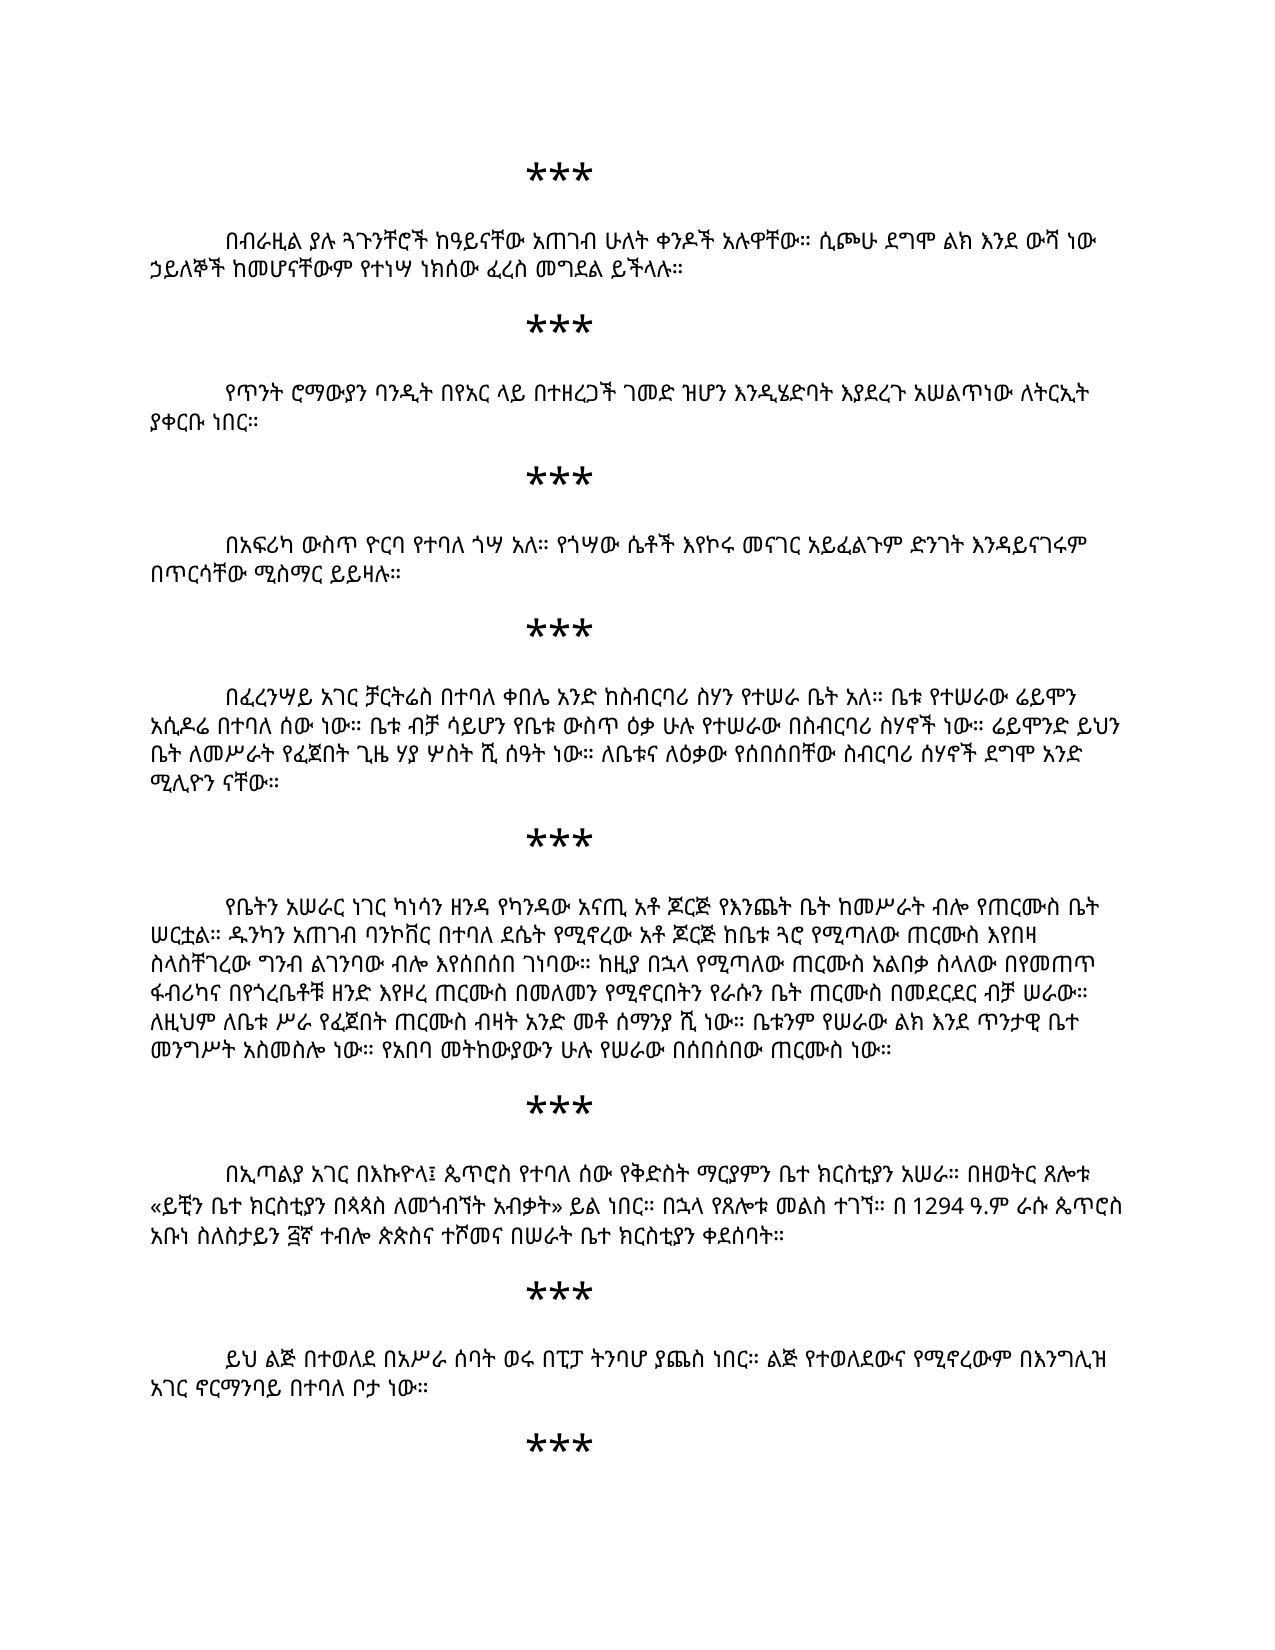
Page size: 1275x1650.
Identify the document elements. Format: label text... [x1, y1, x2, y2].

text በኢጣልያ አገር በእኩዮላ፤ ጴጥሮስ የተባለ ሰው የቅድስት ማርያምን ቤተ ክርስቲያን አሠራ። በዘወትር ጸሎቱ «ይቺን ቤተ ክርስቲያን በጳጳስ ለመጎብኘት አብቃት» ይል ነበር። በኋላ የጸሎቱ መልስ ተገኘ። በ1294 ዓ.ም ራሱ ጴጥሮስ አቡነ ስለስታይን ፭ኛ ተብሎ ጵጵስና ተሾመና በሠራት ቤተ ክርስቲያን ቀደሰባት። [150, 1161, 1125, 1250]
text *** [150, 1269, 1125, 1326]
text *** [150, 150, 1125, 207]
text *** [150, 1421, 1125, 1478]
text *** [150, 1083, 1125, 1140]
text የቤትን አሠራር ነገር ካነሳን ዘንዳ የካንዳው አናጢ አቶ ጆርጅ የእንጨት ቤት ከመሥራት ብሎ የጠርሙስ ቤት ሠርቷል። ዱንካን አጠገብ ባንኮቨር በተባለ ደሴት የሚኖረው አቶ ጆርጅ ከቤቱ ጓሮ የሚጣለው ጠርሙስ እየበዛ ስላስቸገረው ግንብ ልገንባው ብሎ እየሰበሰበ ገነባው። ከዚያ በኋላ የሚጣለው ጠርሙስ አልበቃ ስላለው በየመጠጥ ፋብሪካና በየጎረቤቶቹ ዘንድ እየዞረ ጠርሙስ በመለመን የሚኖርበትን የራሱን ቤት ጠርሙስ በመደርደር ብቻ ሠራው። ለዚህም ለቤቱ ሥራ የፈጀበት ጠርሙስ ብዛት አንድ መቶ ሰማንያ ሺ ነው። ቤቱንም የሠራው ልክ እንደ ጥንታዊ ቤተ መንግሥት አስመስሎ ነው። የአበባ መትከውያውን ሁሉ የሠራው በሰበሰበው ጠርሙስ ነው። [150, 894, 1125, 1064]
text በፈረንሣይ አገር ቻርትሬስ በተባለ ቀበሌ አንድ ከስብርባሪ ስሃን የተሠራ ቤት አለ። ቤቱ የተሠራው ሬይሞን አሲዶሬ በተባለ ሰው ነው። ቤቱ ብቻ ሳይሆን የቤቱ ውስጥ ዕቃ ሁሉ የተሠራው በስብርባሪ ስሃኖች ነው። ሬይሞንድ ይህን ቤት ለመሥራት የፈጀበት ጊዜ ሃያ ሦስት ሺ ሰዓት ነው። ለቤቱና ለዕቃው የሰበሰበቸው ስብርባሪ ሰሃኖች ደግሞ አንድ ሚሊዮን ናቸው። [150, 684, 1125, 797]
text *** [150, 454, 1125, 511]
text ይህ ልጅ በተወለደ በአሥራ ሰባት ወሩ በፒፓ ትንባሆ ያጨስ ነበር። ልጅ የተወለደውና የሚኖረውም በእንግሊዝ አገር ኖርማንባይ በተባለ ቦታ ነው። [150, 1347, 1125, 1402]
text *** [150, 606, 1125, 663]
text በአፍሪካ ውስጥ ዮርባ የተባለ ጎሣ አለ። የጎሣው ሴቶች እየኮሩ መናገር አይፈልጉም ድንገት እንዳይናገሩም በጥርሳቸው ሚስማር ይይዛሉ። [150, 532, 1125, 587]
text የጥንት ሮማውያን ባንዲት በየአር ላይ በተዘረጋች ገመድ ዝሆን እንዲሄድባት እያደረጉ አሠልጥነው ለትርኢት ያቀርቡ ነበር። [150, 380, 1125, 435]
text *** [150, 816, 1125, 873]
text *** [150, 302, 1125, 359]
text በብራዚል ያሉ ጓጉንቸሮች ከዓይናቸው አጠገብ ሁለት ቀንዶች አሉዋቸው። ሲጮሁ ደግሞ ልክ እንደ ውሻ ነው ኃይለኞች ከመሆናቸውም የተነሣ ነክሰው ፈረስ መግደል ይችላሉ። [150, 228, 1125, 283]
